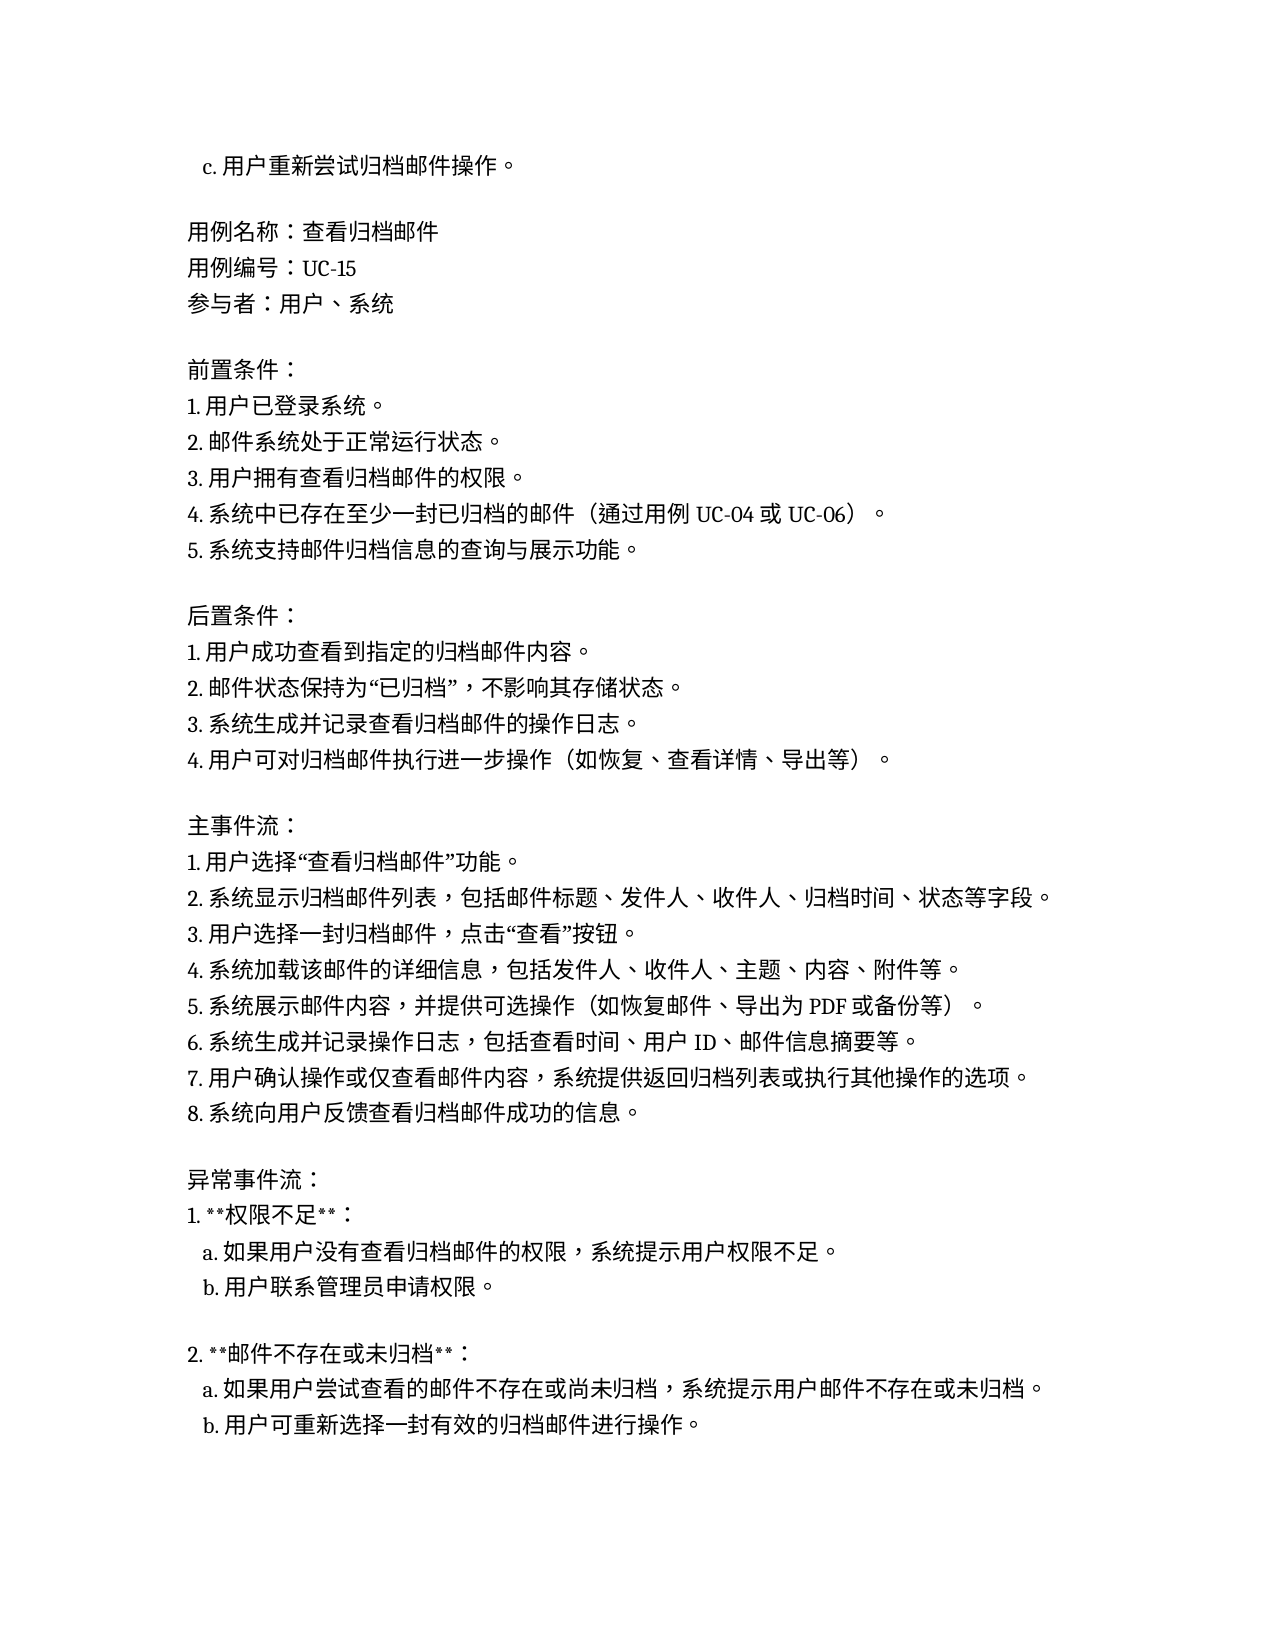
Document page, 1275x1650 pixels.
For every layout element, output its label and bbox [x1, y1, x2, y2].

text [187, 150, 1087, 1471]
